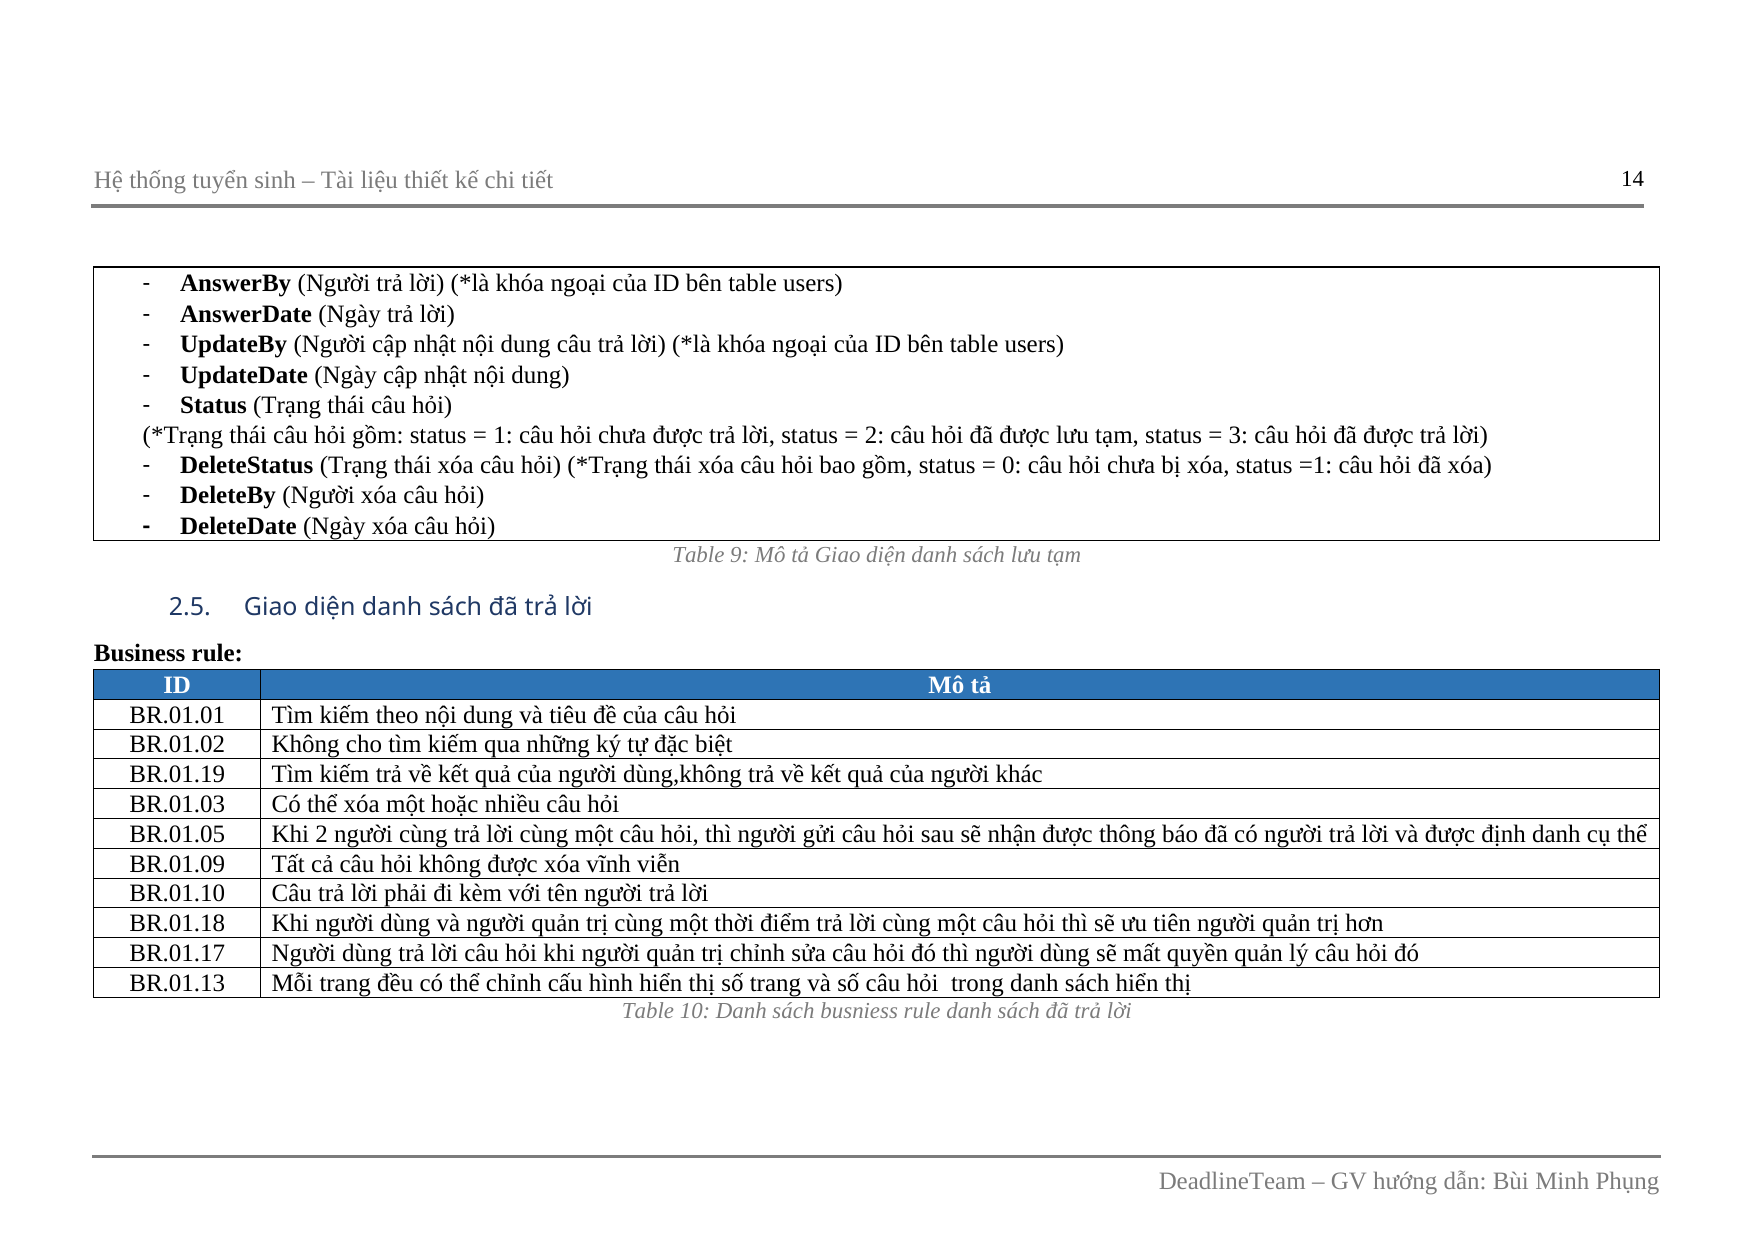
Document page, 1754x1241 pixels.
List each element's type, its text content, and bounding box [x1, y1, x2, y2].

table_cell Có thể xóa một hoặc nhiều câu hỏi [261, 789, 1659, 818]
table_cell Khi 2 người cùng trả lời cùng một câu hỏi, thì người gửi câu hỏi sau sẽ nhận được thông báo đã có người trả lời và được định danh cụ thể [261, 819, 1659, 848]
subtitle Giao diện danh sách đã trả lời [169, 588, 1659, 623]
table_cell Người dùng trả lời câu hỏi khi người quản trị chỉnh sửa câu hỏi đó thì người dùng sẽ mất quyền quản lý câu hỏi đó [261, 938, 1659, 967]
text Table 10: Danh sách busniess rule danh sách đã trả lời [94, 998, 1659, 1024]
table_cell Không cho tìm kiếm qua những ký tự đặc biệt [261, 730, 1659, 758]
table_cell BR.01.18 [94, 908, 260, 937]
text Business rule: [94, 638, 1659, 667]
text Table 9: Mô tả Giao diện danh sách lưu tạm [94, 541, 1659, 568]
table_cell BR.01.05 [94, 819, 260, 848]
table_cell Câu trả lời phải đi kèm với tên người trả lời [261, 879, 1659, 907]
table_cell Tìm kiếm theo nội dung và tiêu đề của câu hỏi [261, 700, 1659, 728]
table_cell Tất cả câu hỏi không được xóa vĩnh viễn [261, 849, 1659, 877]
table_header ID [94, 670, 260, 699]
table_cell BR.01.09 [94, 849, 260, 877]
table_header Mô tả [261, 670, 1659, 699]
table_cell BR.01.03 [94, 789, 260, 818]
table_cell Khi người dùng và người quản trị cùng một thời điểm trả lời cùng một câu hỏi thì sẽ ưu tiên người quản trị hơn [261, 908, 1659, 937]
table_cell BR.01.19 [94, 759, 260, 788]
table_cell Mỗi trang đều có thể chỉnh cấu hình hiển thị số trang và số câu hỏi trong danh sách hiển thị [261, 968, 1659, 997]
table_cell BR.01.17 [94, 938, 260, 967]
table_cell Tìm kiếm trả về kết quả của người dùng,không trả về kết quả của người khác [261, 759, 1659, 788]
table_cell BR.01.01 [94, 700, 260, 728]
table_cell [94, 268, 1659, 540]
table_cell BR.01.02 [94, 730, 260, 758]
table_cell BR.01.10 [94, 879, 260, 907]
table_cell BR.01.13 [94, 968, 260, 997]
